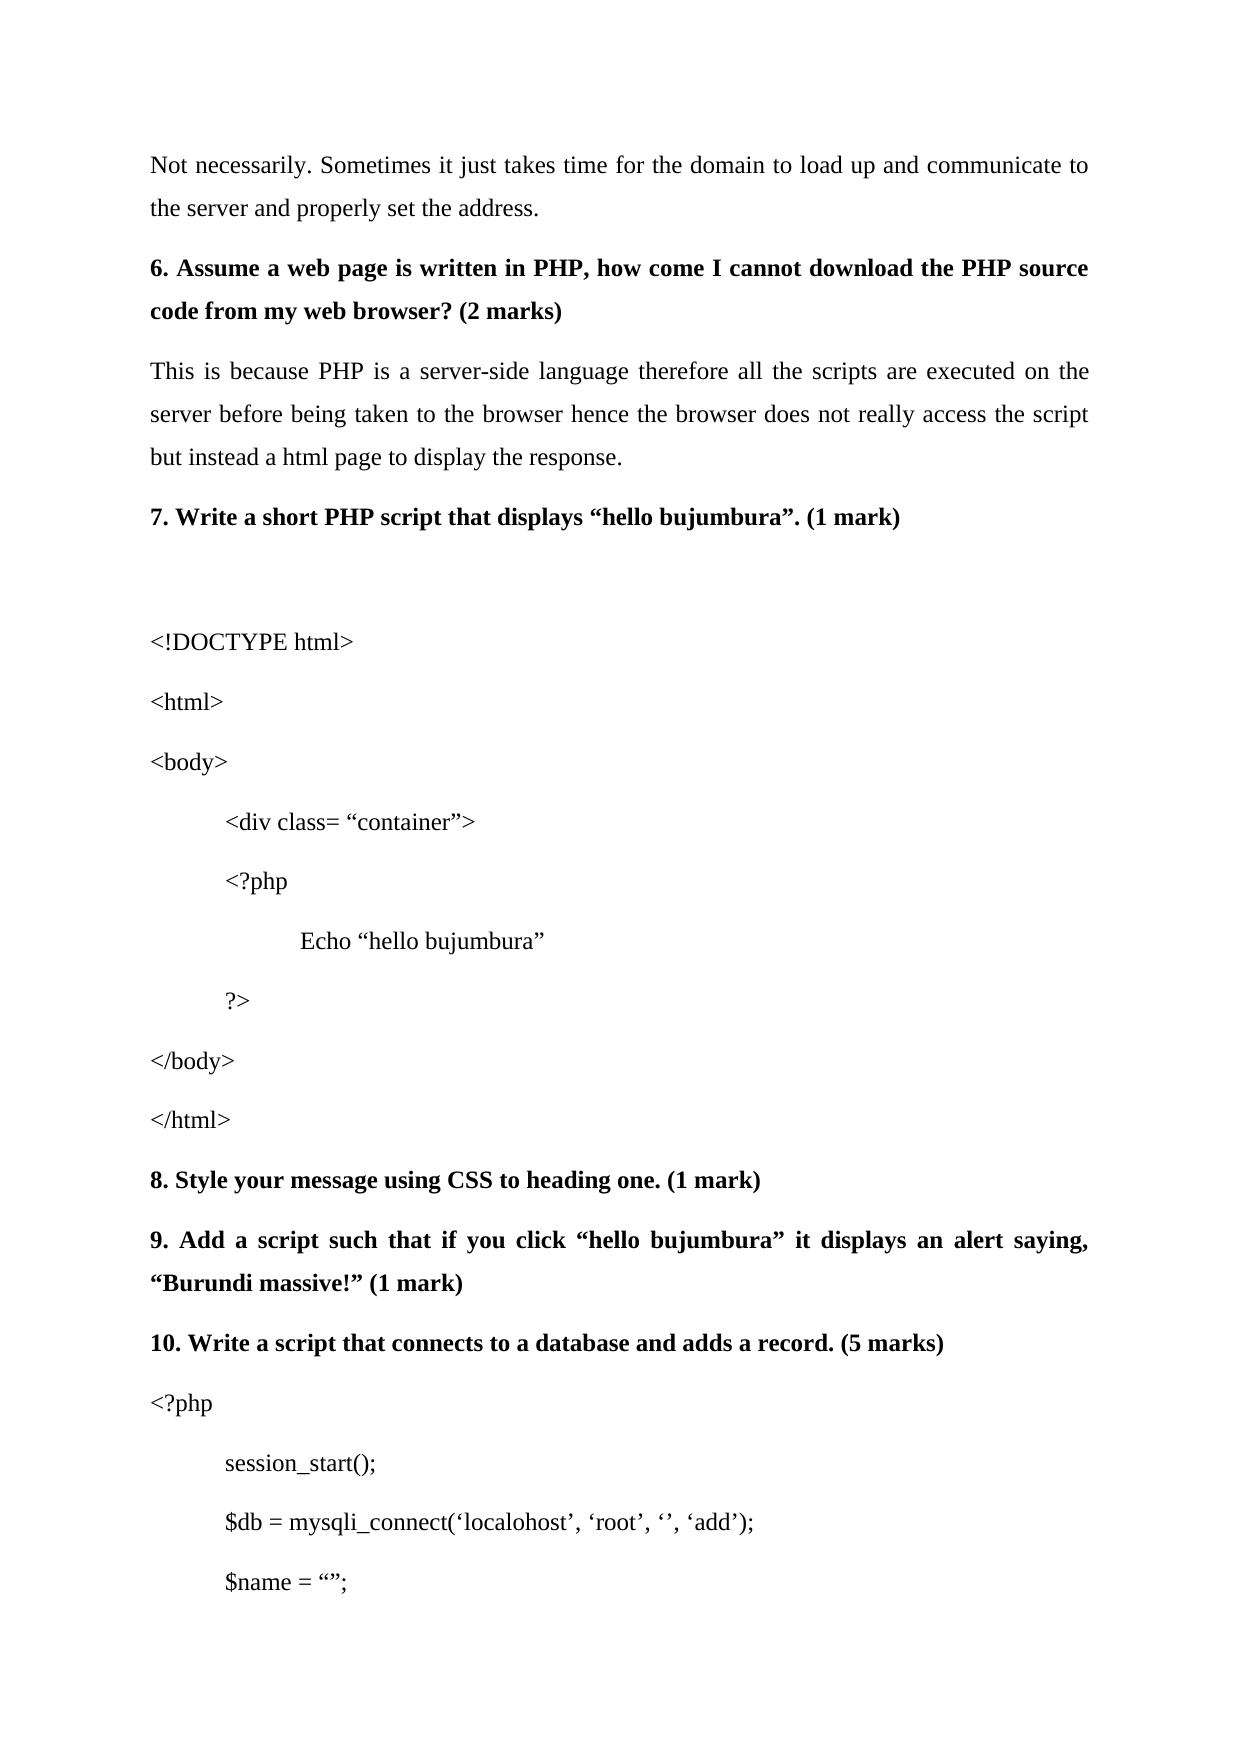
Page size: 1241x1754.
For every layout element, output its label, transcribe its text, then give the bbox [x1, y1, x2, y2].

text <?php [150, 866, 1090, 895]
text Not necessarily. Sometimes it just takes time for the domain to load up and communicate to the server and properly set the address. [150, 150, 1090, 222]
text <html> [150, 687, 1090, 716]
text <!DOCTYPE html> [150, 627, 1090, 656]
text <?php [150, 1388, 1090, 1417]
text </html> [150, 1106, 1090, 1134]
text $db = mysqli_connect(‘localohost’, ‘root’, ‘’, ‘add’); [150, 1507, 1090, 1536]
text </body> [150, 1046, 1090, 1074]
text Echo “hello bujumbura” [150, 926, 1090, 955]
text $name = “”; [150, 1567, 1090, 1596]
text 9. Add a script such that if you click “hello bujumbura” it displays an alert saying, “Burundi massive!” (1 mark) [150, 1225, 1090, 1297]
text 6. Assume a web page is written in PHP, how come I cannot download the PHP source code from my web browser? (2 marks) [150, 253, 1090, 325]
text <body> [150, 747, 1090, 776]
text session_start(); [150, 1448, 1090, 1476]
text 8. Style your message using CSS to heading one. (1 mark) [150, 1165, 1090, 1194]
text <div class= “container”> [150, 807, 1090, 835]
text 10. Write a script that connects to a database and adds a record. (5 marks) [150, 1328, 1090, 1357]
text 7. Write a short PHP script that displays “hello bujumbura”. (1 mark) [150, 502, 1090, 531]
text ?> [150, 986, 1090, 1015]
text This is because PHP is a server-side language therefore all the scripts are executed on the server before being taken to the browser hence the browser does not really access the script but instead a html page to display the response. [150, 356, 1090, 471]
